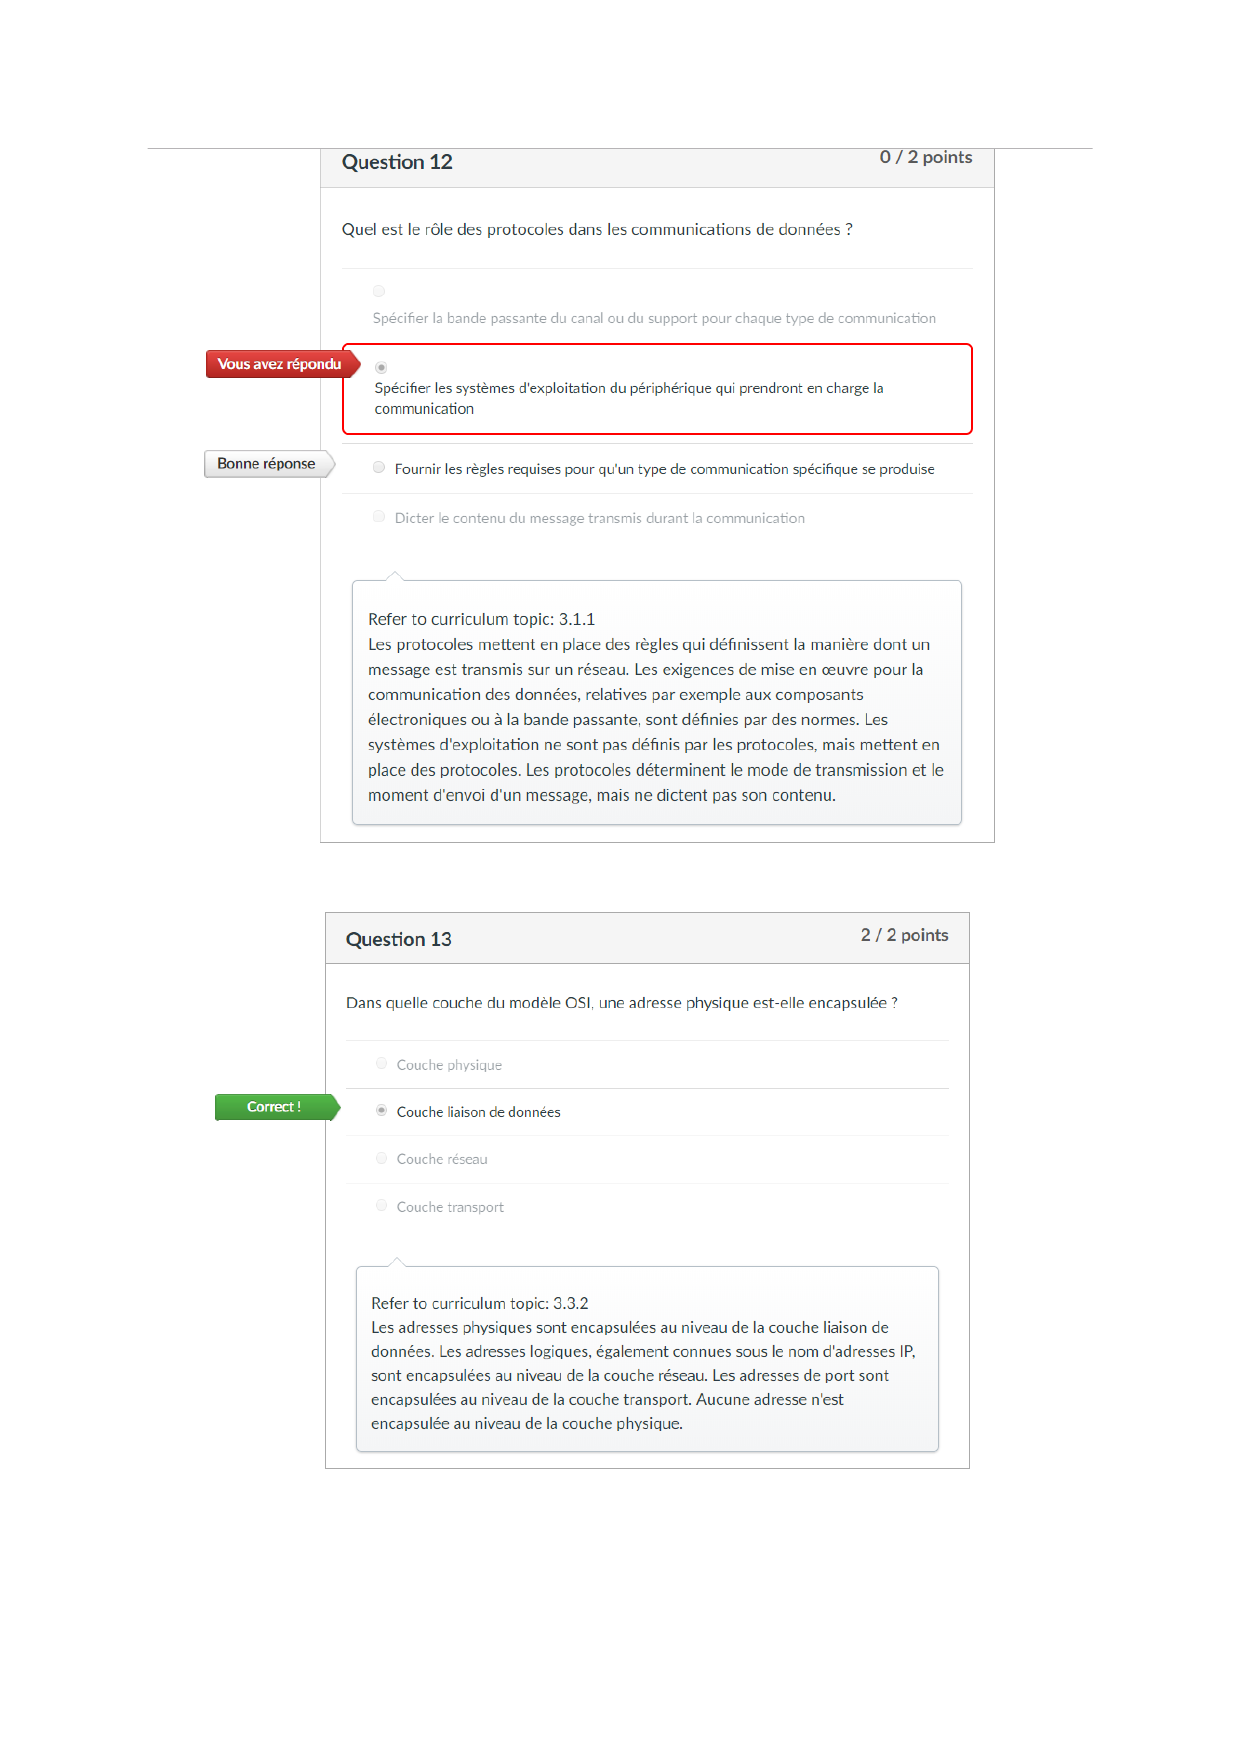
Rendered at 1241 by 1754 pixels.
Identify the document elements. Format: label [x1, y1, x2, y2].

picture [147, 147, 1093, 870]
picture [147, 888, 1093, 1502]
